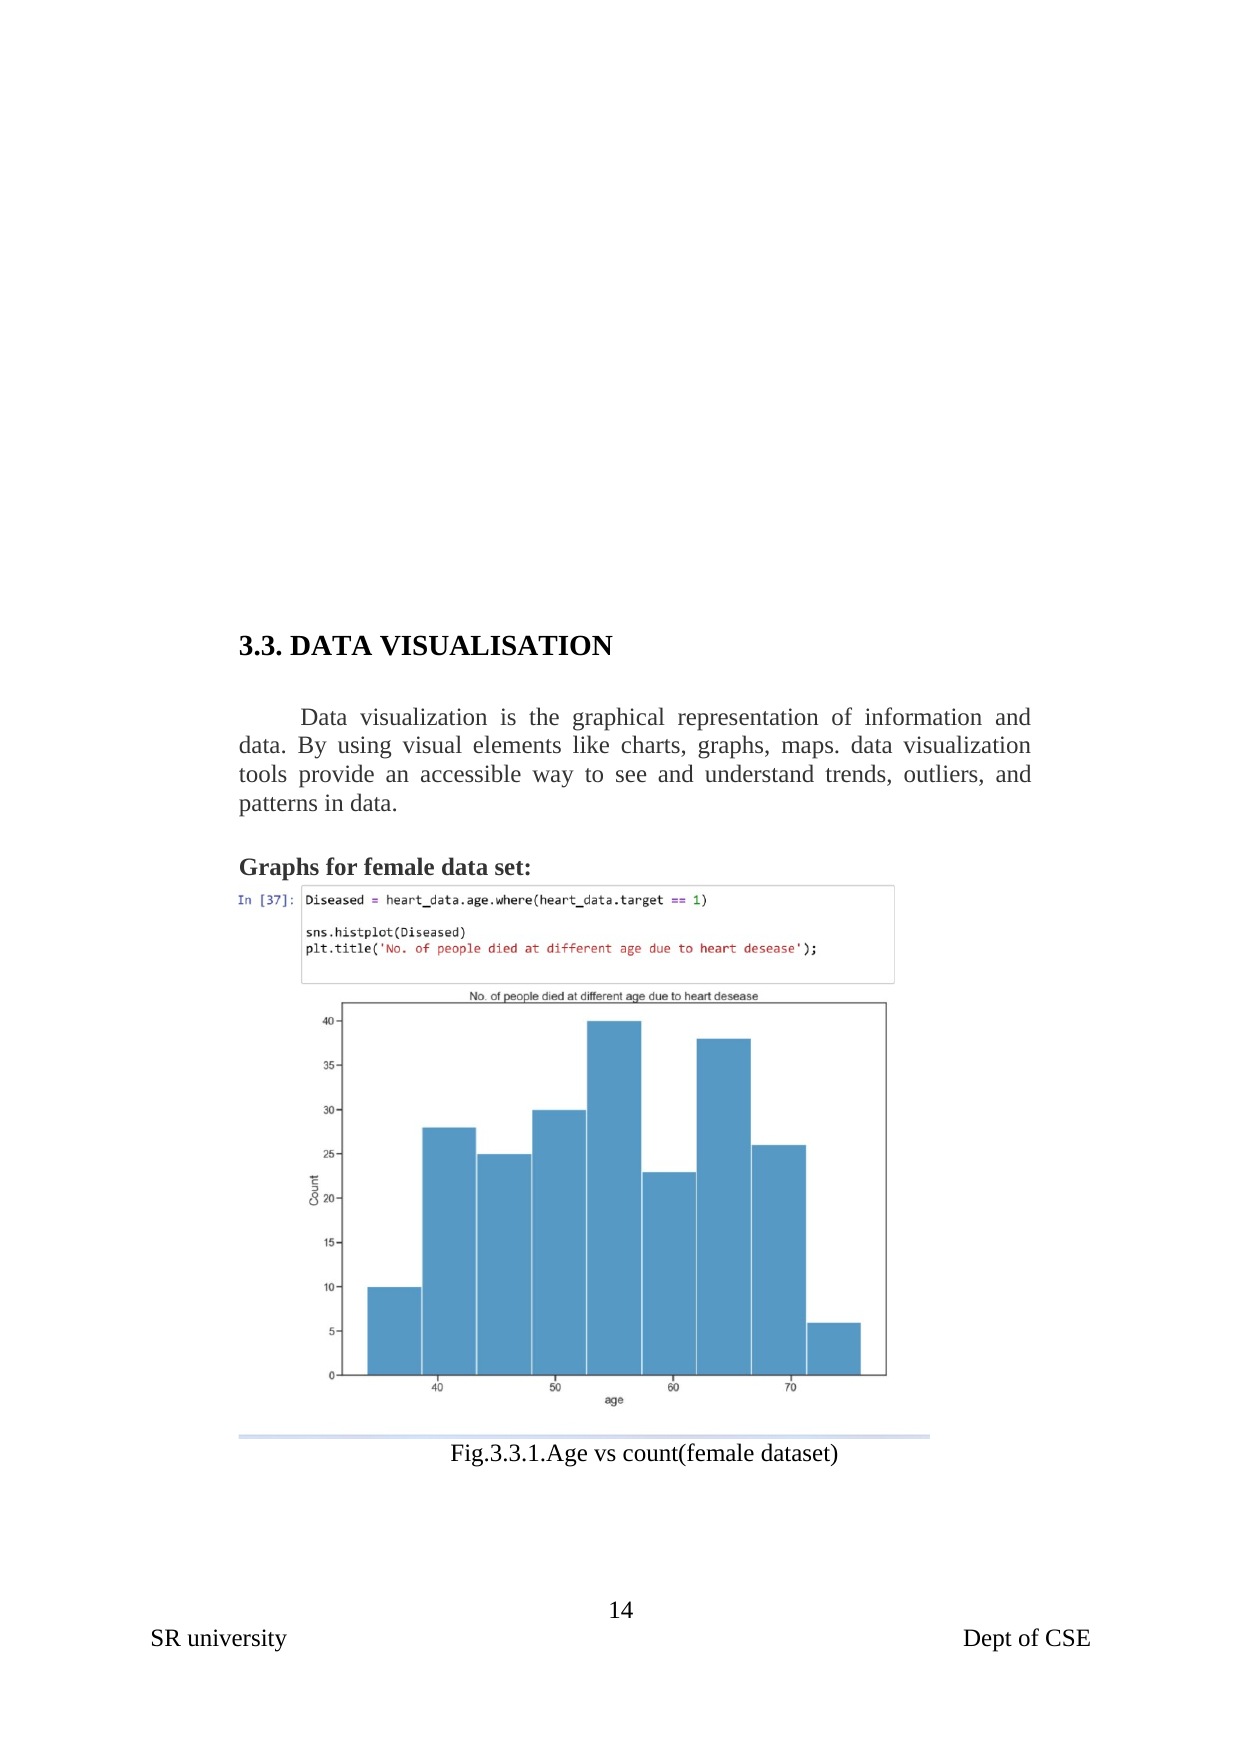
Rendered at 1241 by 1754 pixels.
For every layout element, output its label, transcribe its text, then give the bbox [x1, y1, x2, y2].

text Data visualization is the graphical representation of information and data. By using visual elements like charts, graphs, maps. data visualization tools provide an accessible way to see and understand trends, outliers, and patterns in data. [239, 702, 1031, 817]
subtitle DATA VISUALISATION [239, 628, 1173, 661]
picture [238, 884, 930, 1439]
text Graphs for female data set: [239, 852, 1173, 880]
